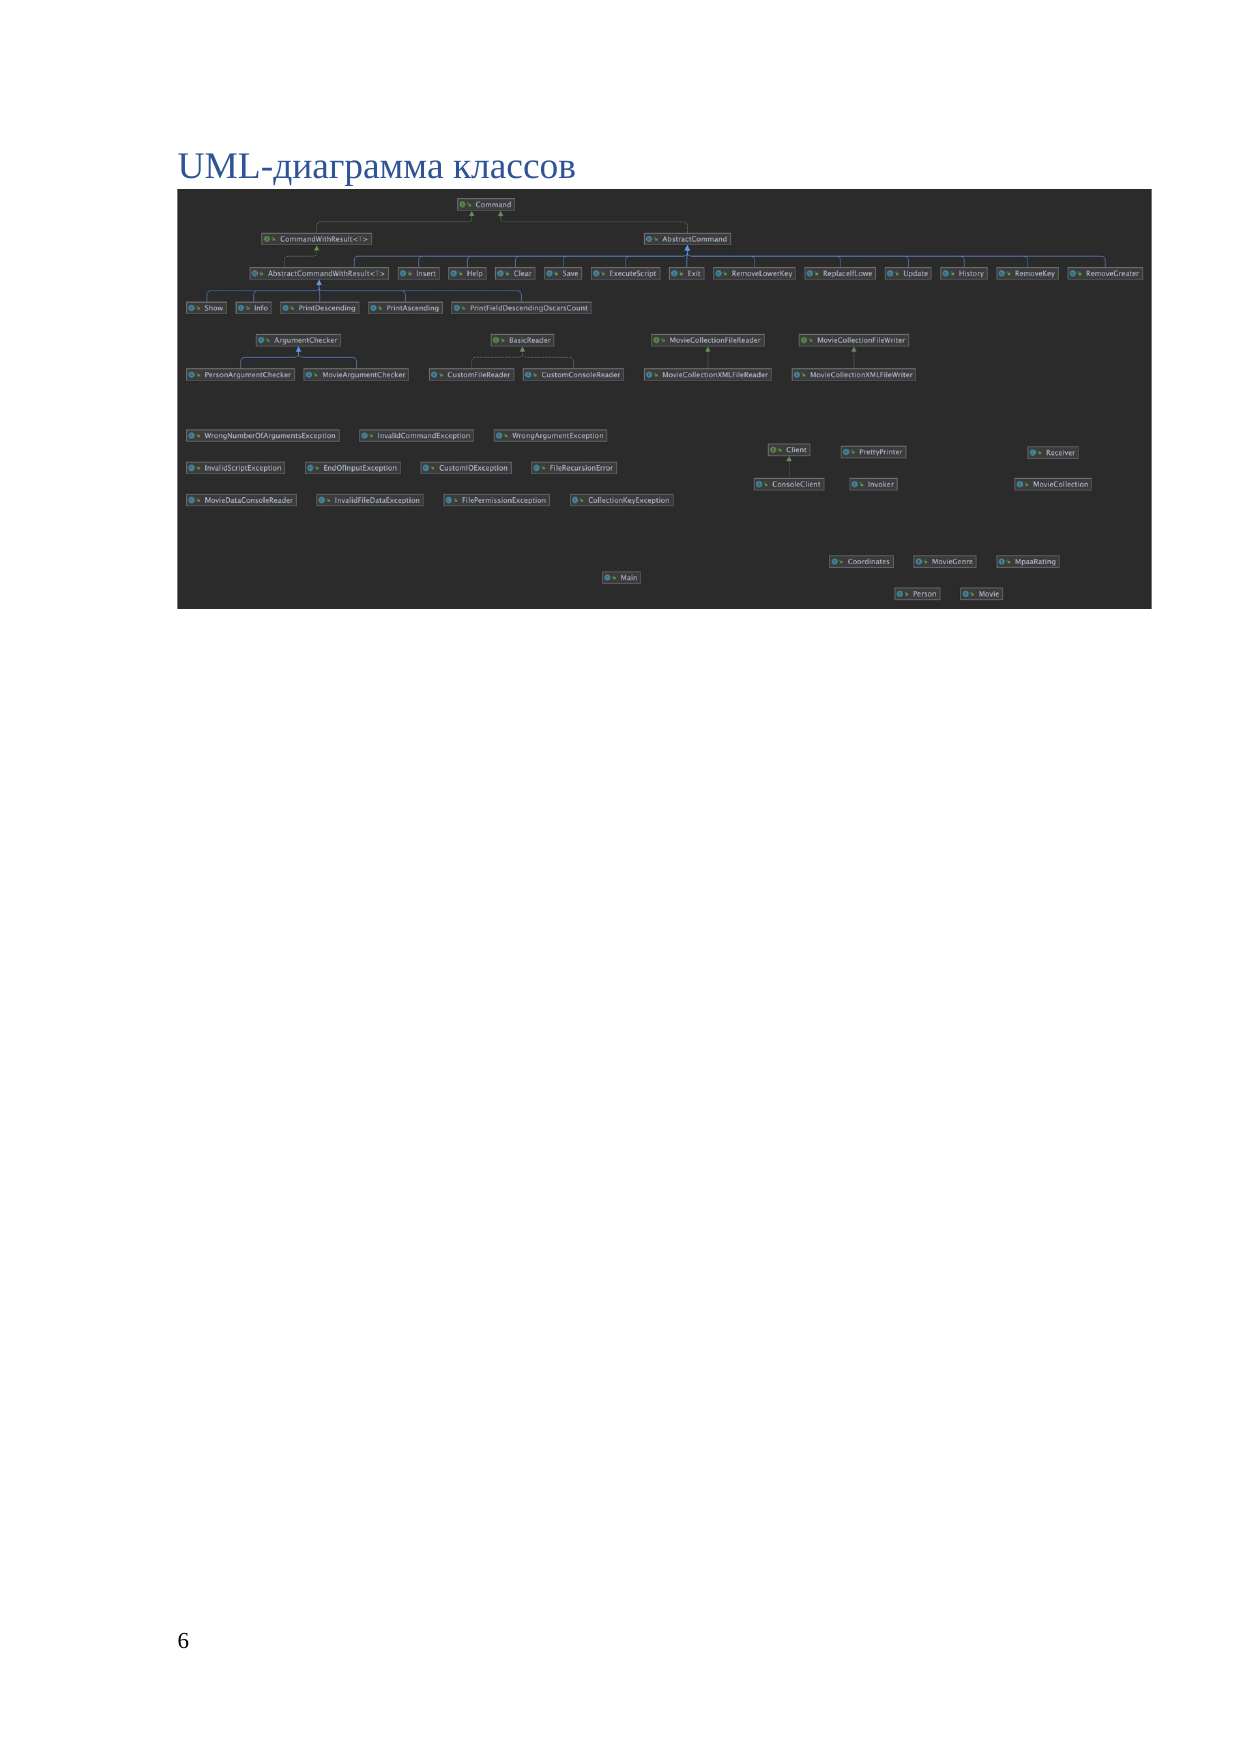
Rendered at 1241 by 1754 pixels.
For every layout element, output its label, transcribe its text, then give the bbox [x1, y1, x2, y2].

subtitle UML-диаграмма классов [177, 143, 1152, 186]
picture [177, 189, 1152, 609]
